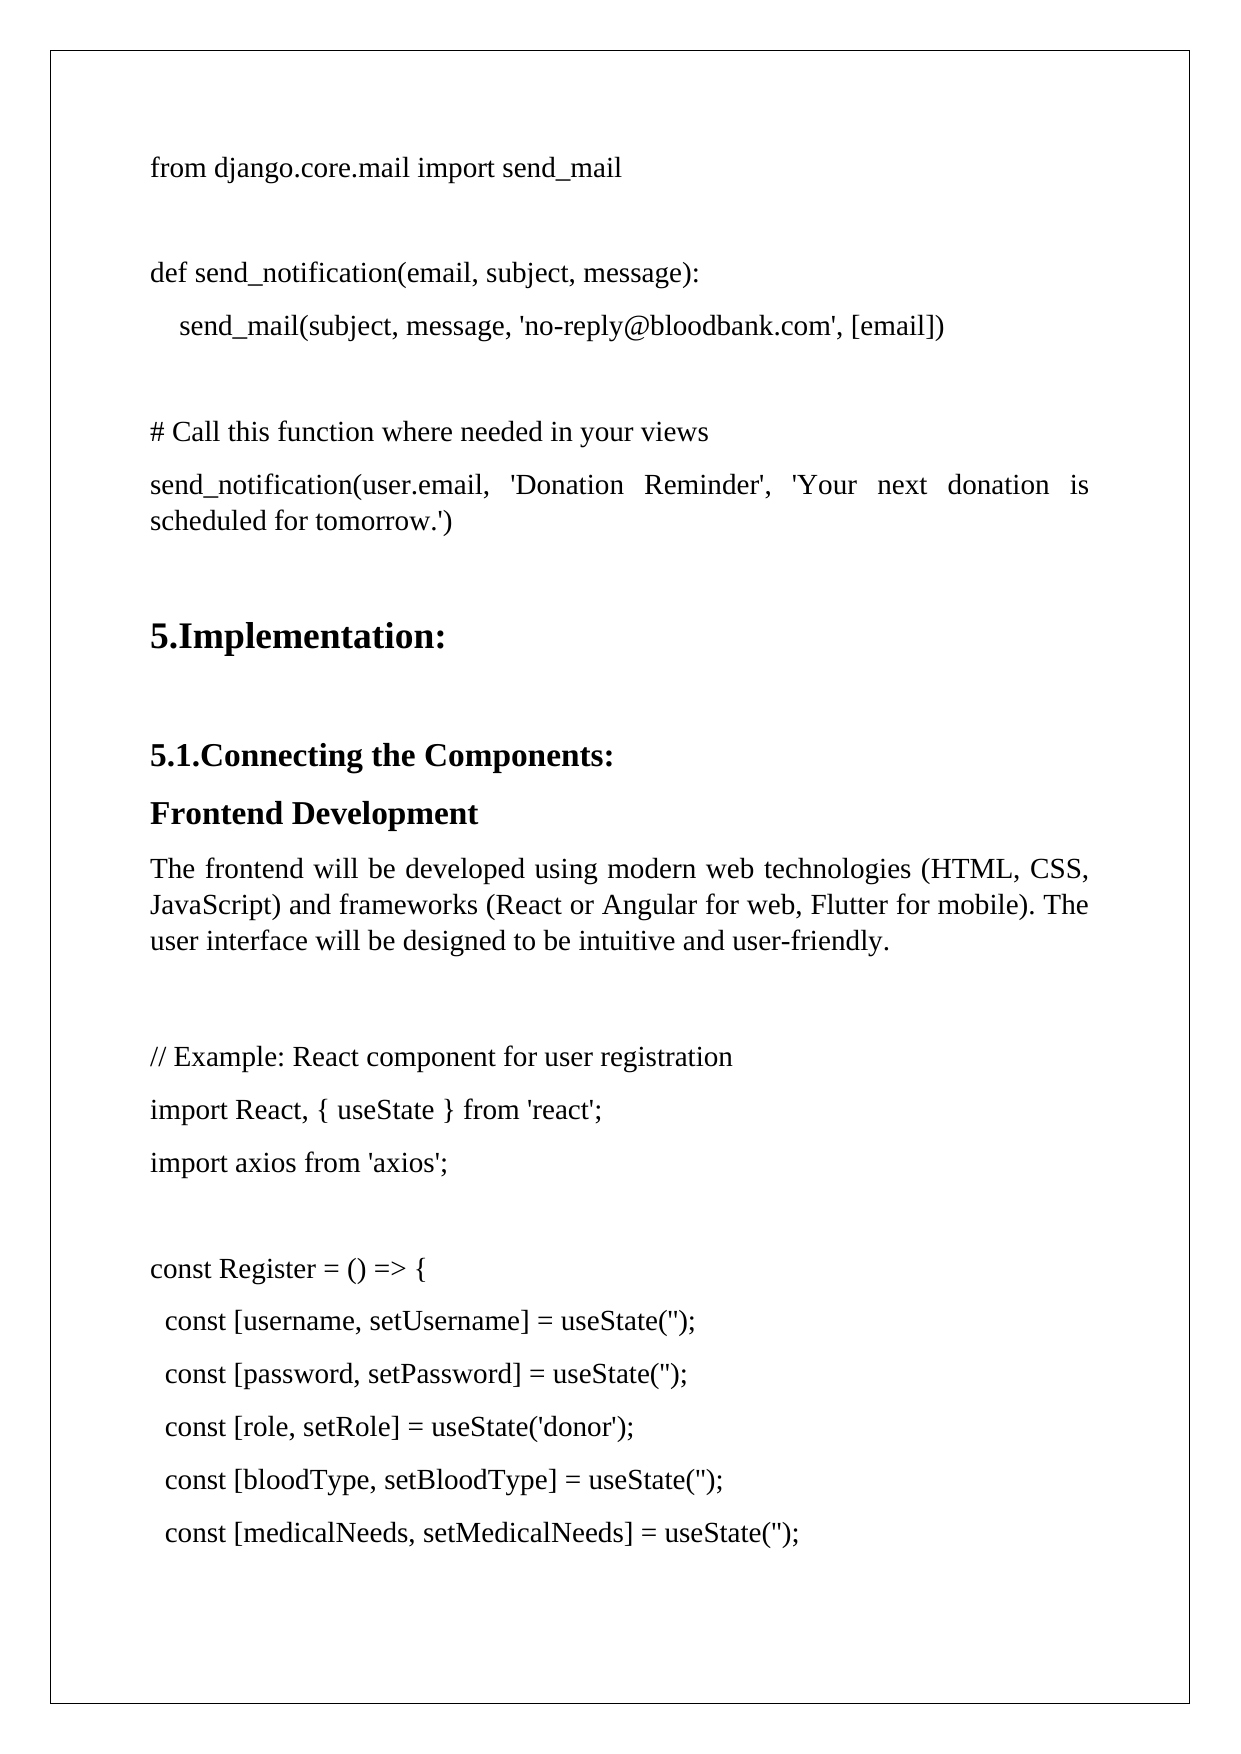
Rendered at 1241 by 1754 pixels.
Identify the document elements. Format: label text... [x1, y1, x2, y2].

text 5.1.Connecting the Components: [150, 735, 1090, 773]
text const [bloodType, setBloodType] = useState(''); [150, 1462, 1090, 1496]
text const [password, setPassword] = useState(''); [150, 1356, 1090, 1390]
text import React, { useState } from 'react'; [150, 1092, 1090, 1126]
text send_notification(user.email, 'Donation Reminder', 'Your next donation is scheduled for tomorrow.') [150, 467, 1090, 537]
text // Example: React component for user registration [150, 1039, 1090, 1073]
text import axios from 'axios'; [150, 1145, 1090, 1179]
text from django.core.mail import send_mail [150, 150, 1090, 183]
text const [username, setUsername] = useState(''); [150, 1303, 1090, 1337]
text # Call this function where needed in your views [150, 414, 1090, 448]
text const [role, setRole] = useState('donor'); [150, 1409, 1090, 1443]
text send_mail(subject, message, 'no-reply@bloodbank.com', [email]) [150, 308, 1090, 342]
text const [medicalNeeds, setMedicalNeeds] = useState(''); [150, 1515, 1090, 1548]
text The frontend will be developed using modern web technologies (HTML, CSS, JavaScript) and frameworks (React or Angular for web, Flutter for mobile). The user interface will be designed to be intuitive and user-friendly. [150, 851, 1090, 957]
text const Register = () => { [150, 1251, 1090, 1284]
text 5.Implementation: [150, 614, 1090, 657]
text def send_notification(email, subject, message): [150, 256, 1090, 289]
text Frontend Development [150, 793, 1090, 831]
